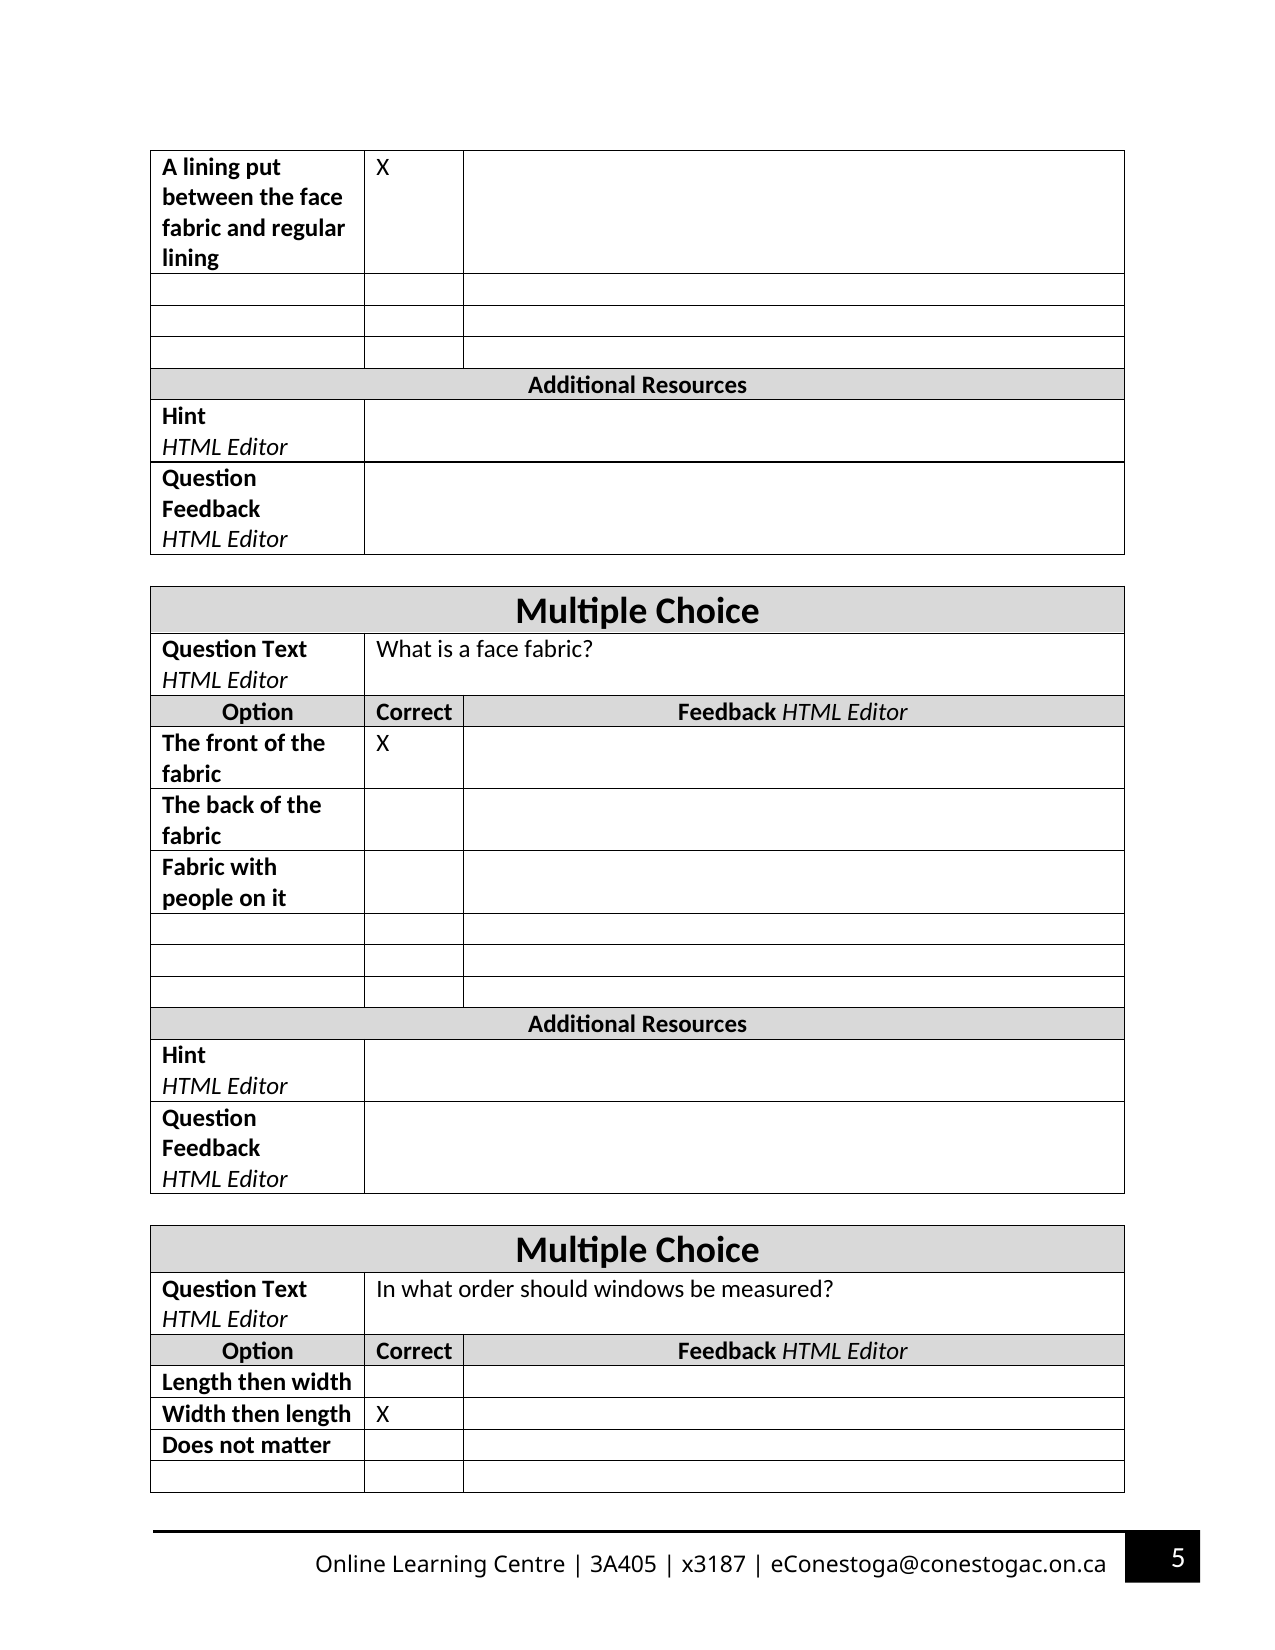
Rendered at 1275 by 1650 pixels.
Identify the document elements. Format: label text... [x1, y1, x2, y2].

table_cell Feedback HTML Editor [464, 696, 1124, 726]
table_cell Correct [365, 696, 463, 726]
table_cell [365, 789, 463, 850]
table_cell Hint HTML Editor [151, 1040, 364, 1101]
table_cell [151, 914, 364, 944]
table_cell [464, 945, 1124, 976]
table_cell What is a face fabric? [365, 634, 1124, 694]
table_cell Question Text HTML Editor [151, 1273, 364, 1334]
table_cell [464, 851, 1124, 912]
table_cell [151, 274, 364, 305]
table_cell Width then length [151, 1398, 364, 1428]
table_cell [365, 977, 463, 1007]
table_cell Option [151, 696, 364, 726]
table_cell [464, 1366, 1124, 1397]
table_cell Additional Resources [151, 1008, 1124, 1039]
table_cell A lining put between the face fabric and regular lining [151, 151, 364, 273]
table_cell [365, 914, 463, 944]
table_cell [464, 914, 1124, 944]
table_cell X [365, 727, 463, 788]
table_cell [365, 1366, 463, 1397]
table_cell [365, 337, 463, 368]
table_cell [464, 789, 1124, 850]
table_cell [151, 945, 364, 976]
table_cell Option [151, 1335, 364, 1365]
table_cell Question Feedback HTML Editor [151, 1102, 364, 1193]
table_cell X [365, 151, 463, 273]
table_cell [464, 1430, 1124, 1460]
table_cell [365, 1461, 463, 1492]
table_cell [365, 463, 1124, 554]
table_cell X [365, 1398, 463, 1428]
table_header Multiple Choice [151, 587, 1124, 632]
table_cell [464, 306, 1124, 336]
table_cell [151, 1461, 364, 1492]
table_cell [365, 945, 463, 976]
table_cell Feedback HTML Editor [464, 1335, 1124, 1365]
table_cell Additional Resources [151, 369, 1124, 399]
table_cell [365, 1040, 1124, 1101]
table_cell The front of the fabric [151, 727, 364, 788]
table_cell [365, 1430, 463, 1460]
table_cell [365, 306, 463, 336]
table_cell [151, 977, 364, 1007]
table_cell The back of the fabric [151, 789, 364, 850]
table_cell [365, 851, 463, 912]
table_cell [464, 151, 1124, 273]
table_cell In what order should windows be measured? [365, 1273, 1124, 1334]
table_cell [151, 337, 364, 368]
table_cell [464, 977, 1124, 1007]
table_header Multiple Choice [151, 1226, 1124, 1272]
table_cell Hint HTML Editor [151, 400, 364, 461]
table_cell [151, 306, 364, 336]
table_cell Fabric with people on it [151, 851, 364, 912]
table_cell Does not matter [151, 1430, 364, 1460]
table_cell [464, 1461, 1124, 1492]
table_cell [365, 274, 463, 305]
table_cell [365, 400, 1124, 461]
table_cell [464, 1398, 1124, 1428]
table_cell Question Feedback HTML Editor [151, 463, 364, 554]
table_cell [464, 337, 1124, 368]
table_cell [365, 1102, 1124, 1193]
table_cell [464, 727, 1124, 788]
table_cell Question Text HTML Editor [151, 634, 364, 694]
table_cell Correct [365, 1335, 463, 1365]
table_cell Length then width [151, 1366, 364, 1397]
table_cell [464, 274, 1124, 305]
